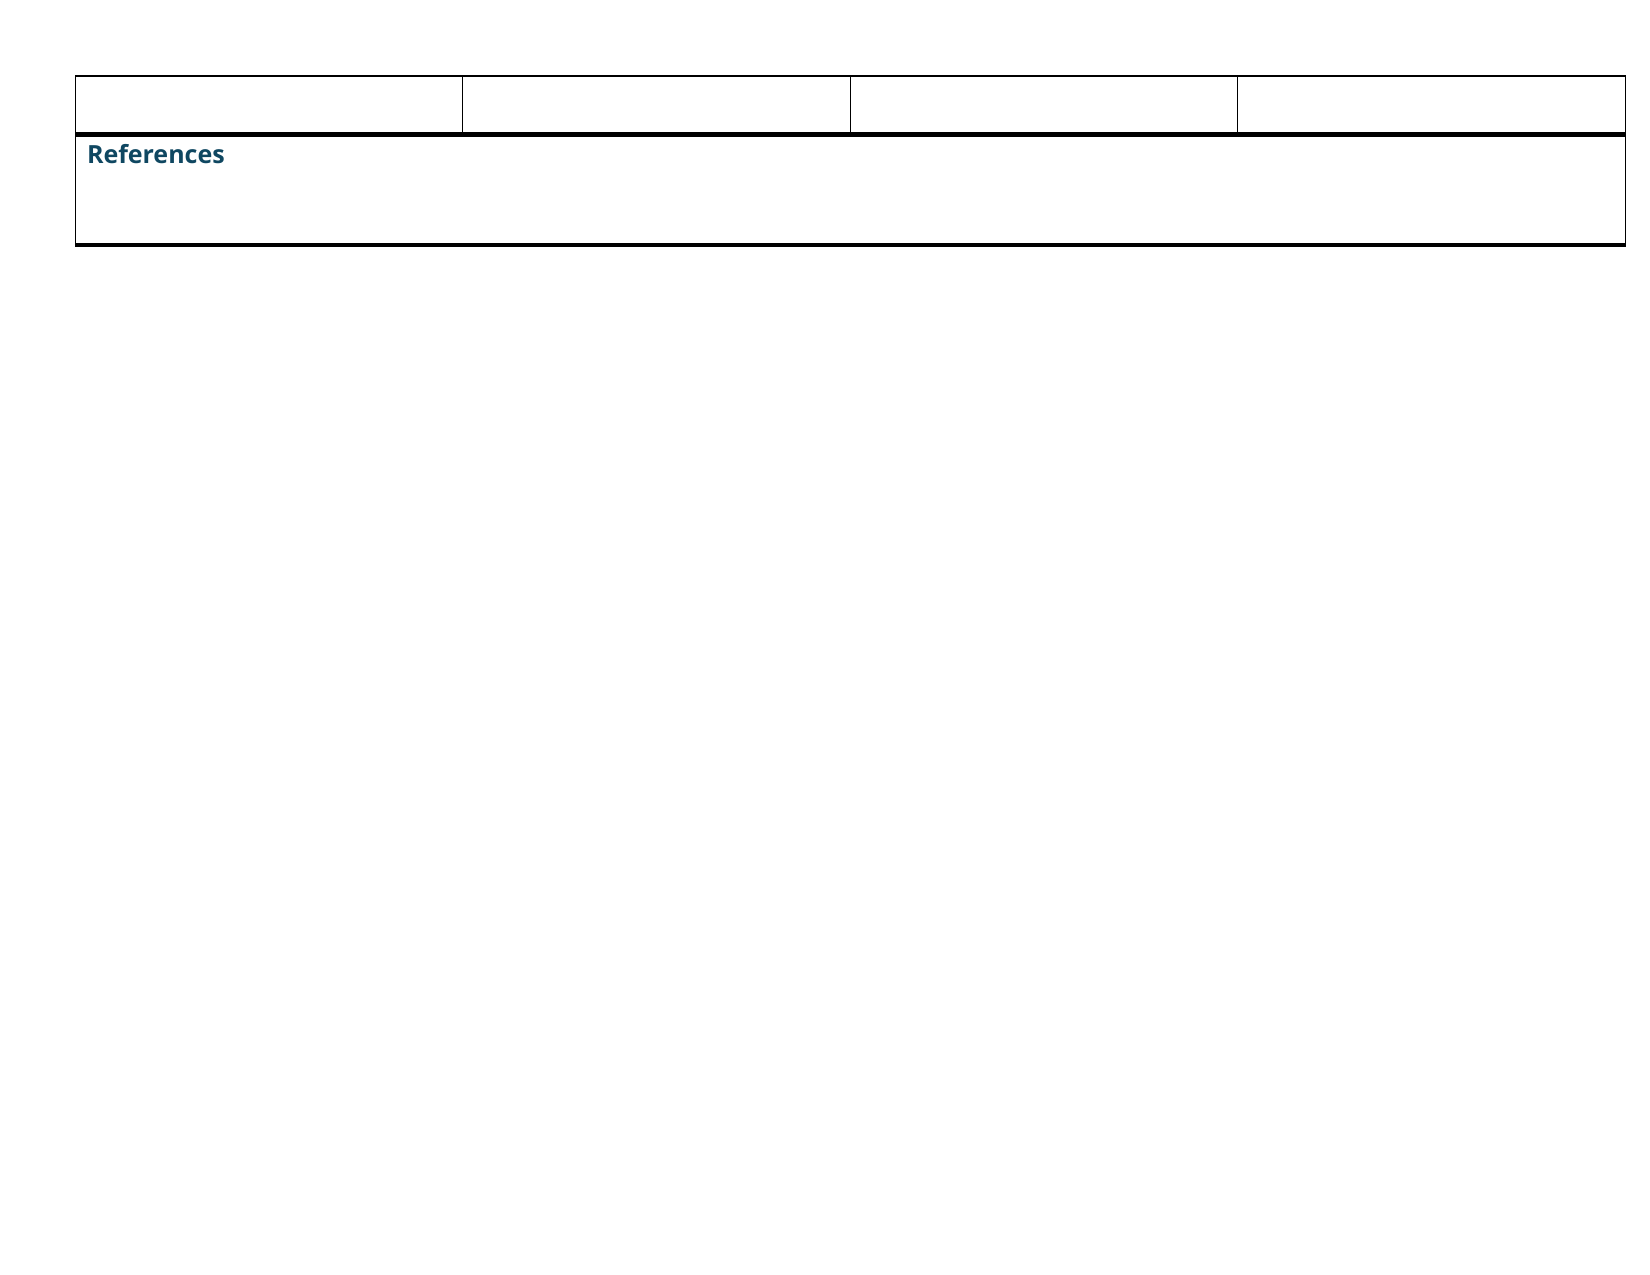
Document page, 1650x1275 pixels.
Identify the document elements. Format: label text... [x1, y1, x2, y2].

table_cell [851, 77, 1237, 132]
table_cell [463, 77, 850, 132]
table_cell References [76, 137, 1625, 243]
table_cell [1238, 77, 1625, 132]
table_cell [76, 77, 462, 132]
